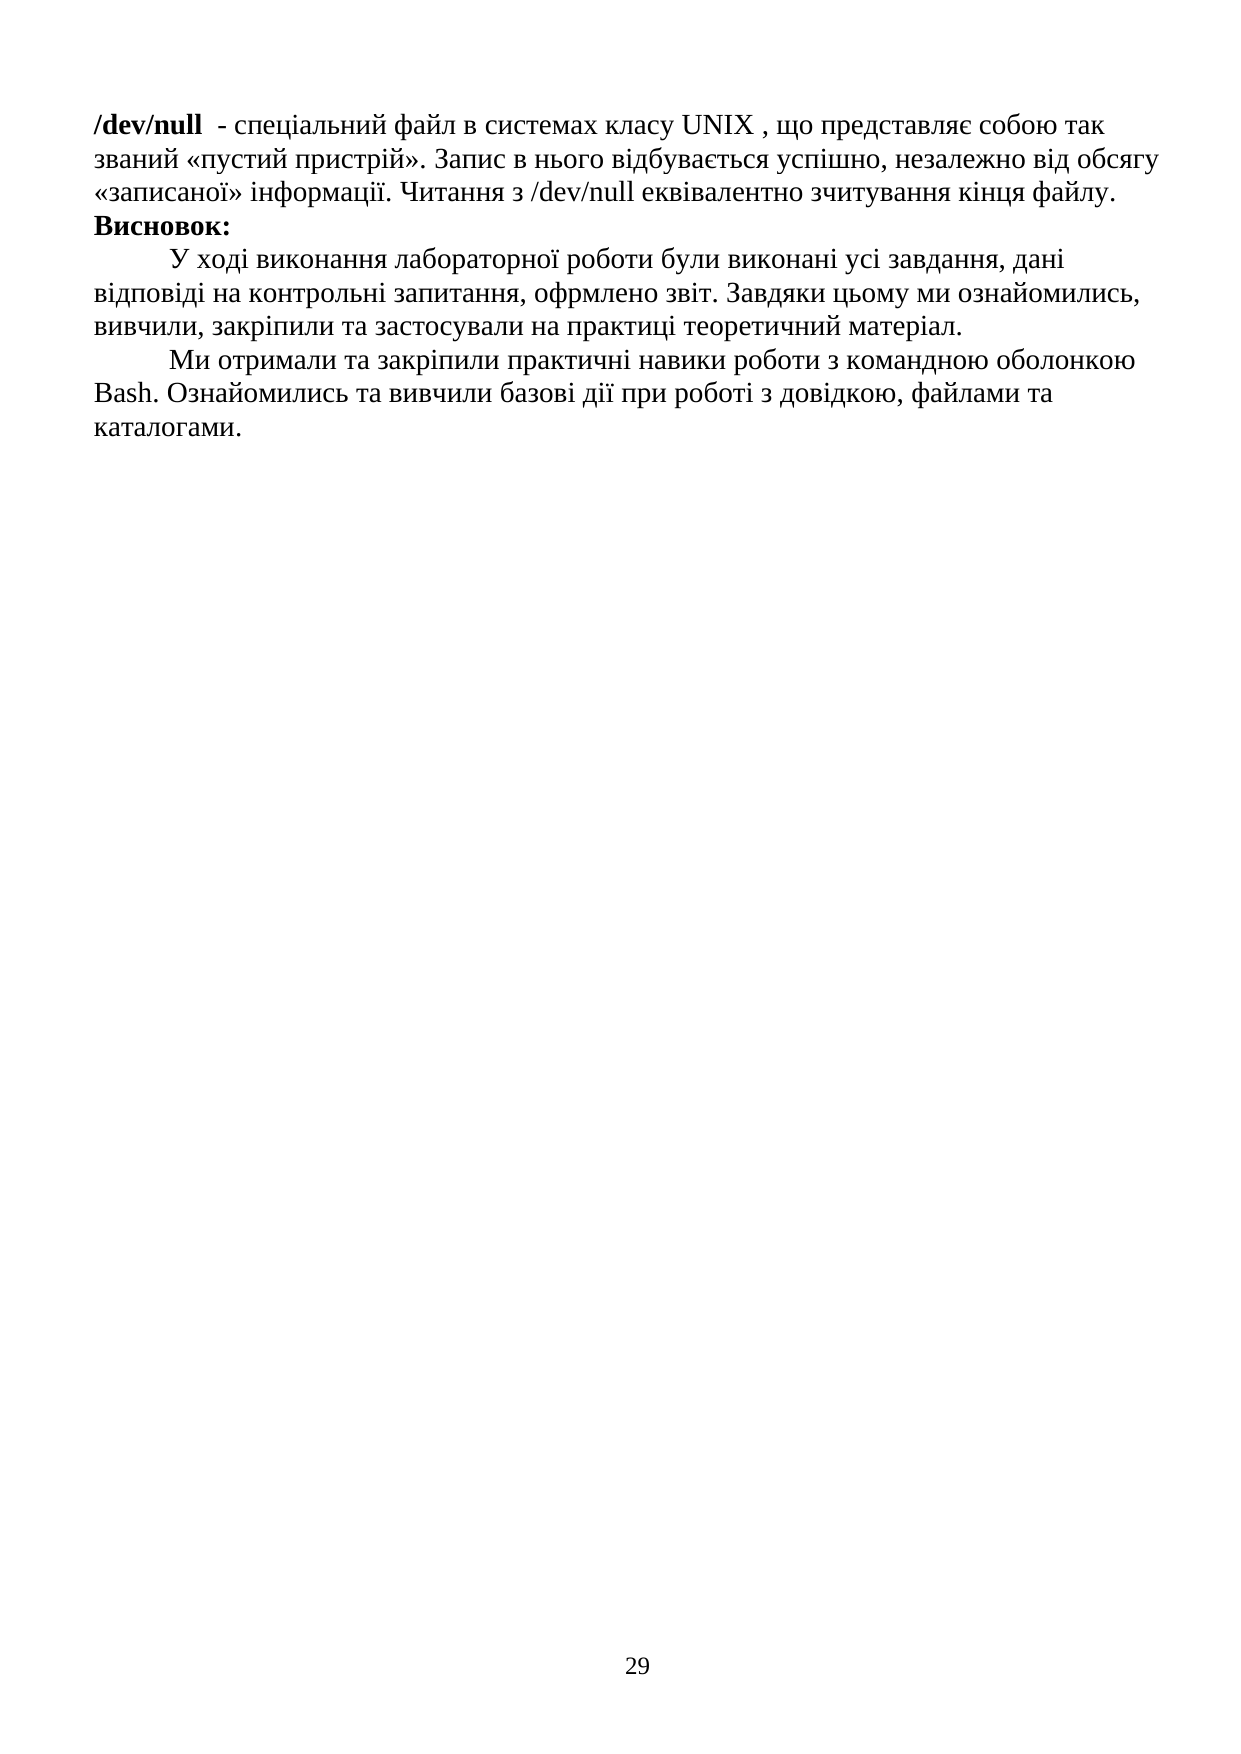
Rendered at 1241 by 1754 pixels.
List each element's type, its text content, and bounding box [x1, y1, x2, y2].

text Висновок: [94, 208, 1181, 241]
text У ході виконання лабораторної роботи були виконані усі завдання, дані відповіді на контрольні запитання, офрмлено звіт. Завдяки цьому ми ознайомились, вивчили, закріпили та застосували на практиці теоретичний матеріал. [94, 241, 1181, 342]
text Ми отримали та закріпили практичні навики роботи з командною оболонкою Bash. Ознайомились та вивчили базові дії при роботі з довідкою, файлами та каталогами. [94, 342, 1181, 443]
